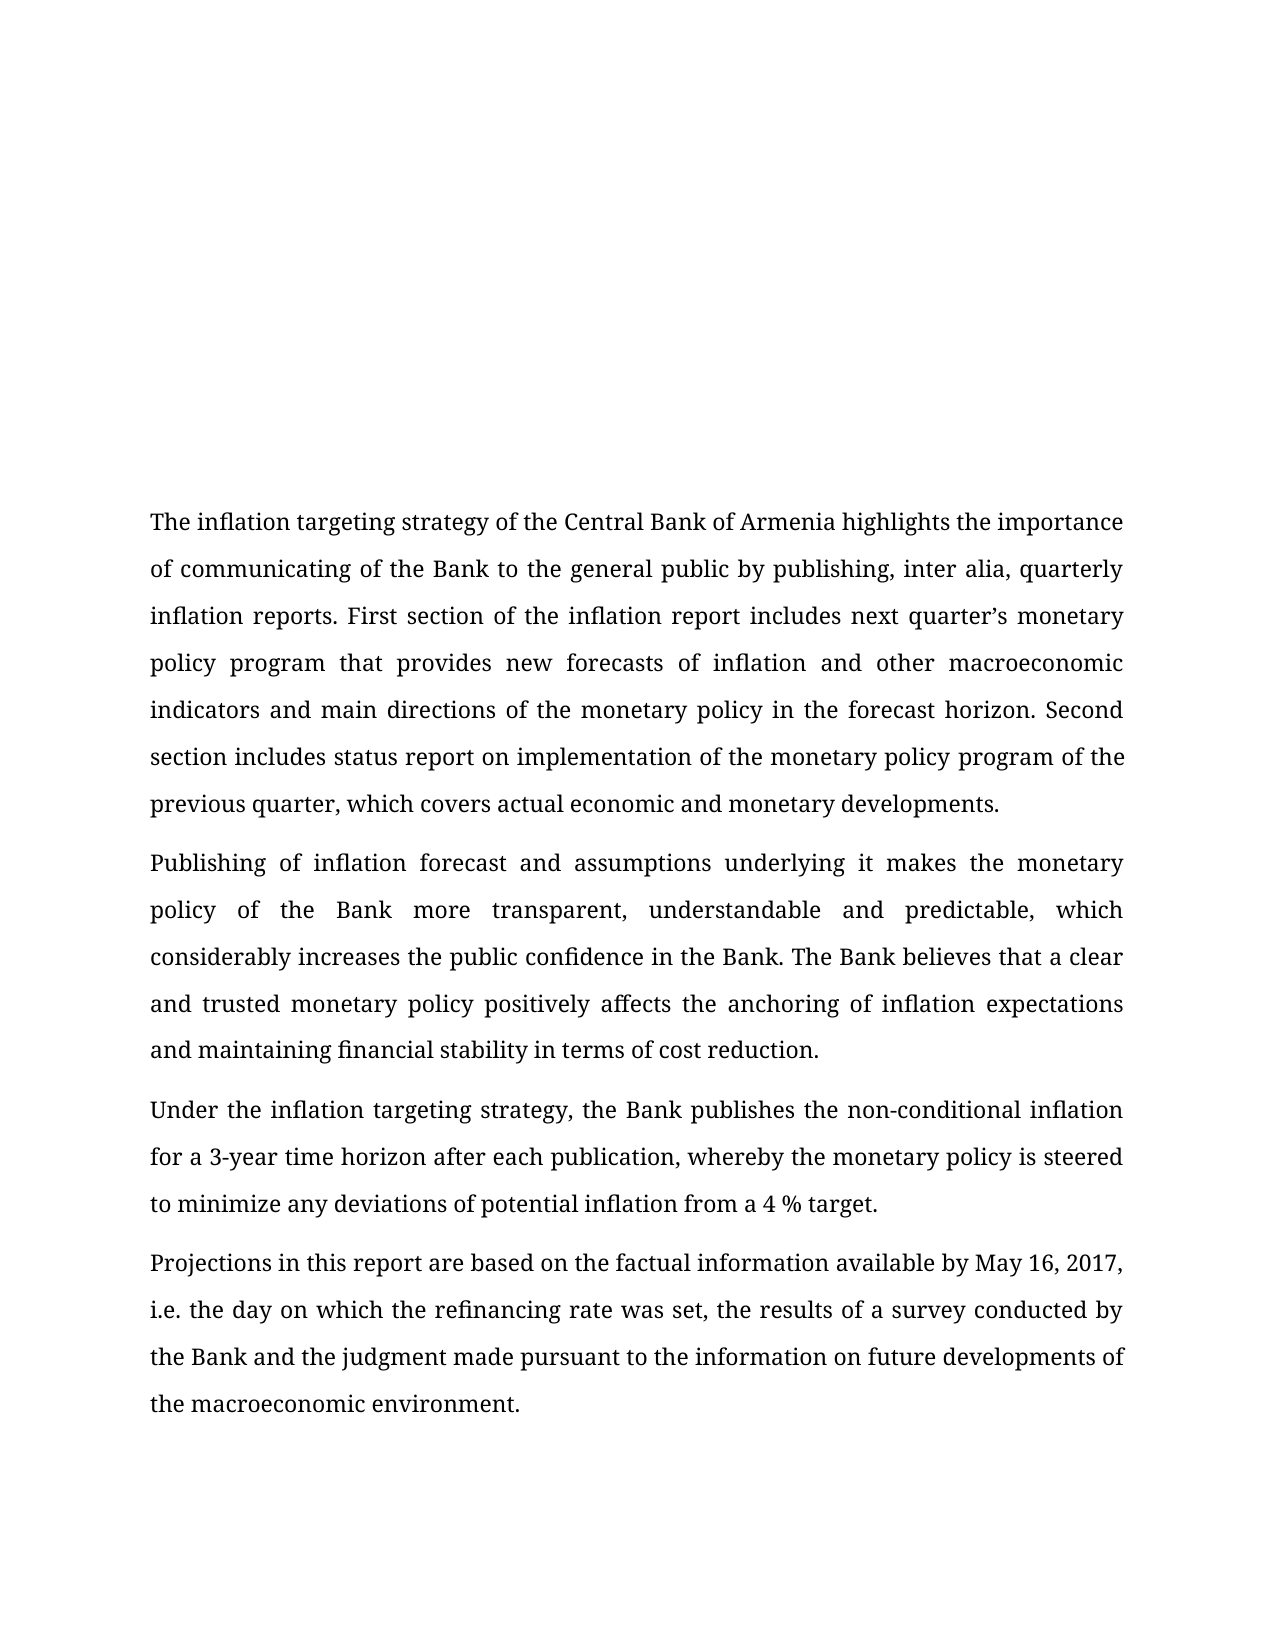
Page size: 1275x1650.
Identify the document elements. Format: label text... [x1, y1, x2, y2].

text Publishing of inflation forecast and assumptions underlying it makes the monetary policy of the Bank more transparent, understandable and predictable, which considerably increases the public confidence in the Bank. The Bank believes that a clear and trusted monetary policy positively affects the anchoring of inflation expectations and maintaining financial stability in terms of cost reduction. [150, 847, 1125, 1066]
text The inflation targeting strategy of the Central Bank of Armenia highlights the importance of communicating of the Bank to the general public by publishing, inter alia, quarterly inflation reports. First section of the inflation report includes next quarter’s monetary policy program that provides new forecasts of inflation and other macroeconomic indicators and main directions of the monetary policy in the forecast horizon. Second section includes status report on implementation of the monetary policy program of the previous quarter, which covers actual economic and monetary developments. [150, 506, 1125, 819]
text Projections in this report are based on the factual information available by May 16, 2017, i.e. the day on which the refinancing rate was set, the results of a survey conducted by the Bank and the judgment made pursuant to the information on future developments of the macroeconomic environment. [150, 1247, 1125, 1419]
text Under the inflation targeting strategy, the Bank publishes the non-conditional inflation for a 3-year time horizon after each publication, whereby the monetary policy is steered to minimize any deviations of potential inflation from a 4 % target. [150, 1094, 1125, 1219]
